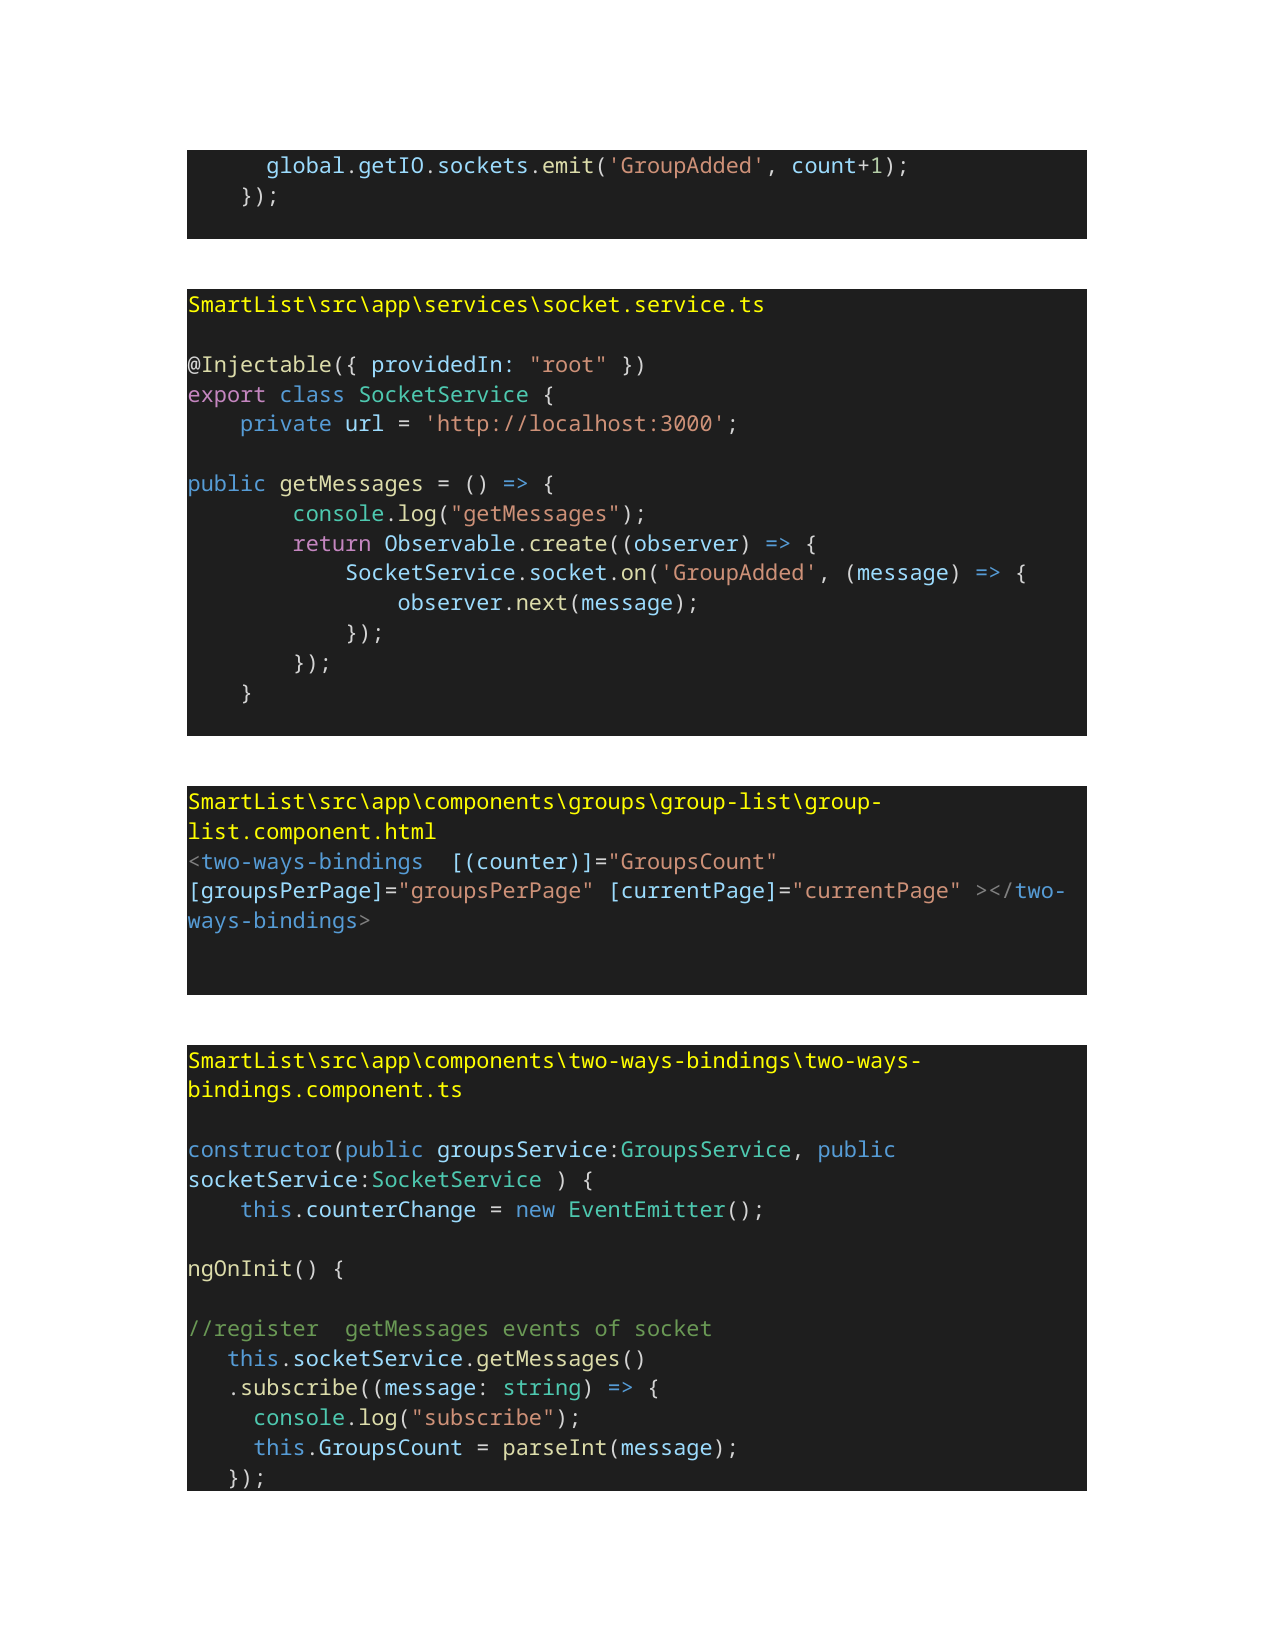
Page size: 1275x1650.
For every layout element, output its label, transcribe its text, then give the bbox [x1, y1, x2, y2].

text @Injectable({ providedIn: "root" }) [187, 349, 1087, 379]
text }); [187, 647, 1087, 677]
text public getMessages = () => { [187, 468, 1087, 498]
text }); [187, 180, 1087, 209]
text export class SocketService { [187, 379, 1087, 408]
text <two-ways-bindings [(counter)]="GroupsCount" [groupsPerPage]="groupsPerPage" [currentPage]="currentPage" ></two-ways-bindings> [187, 846, 1087, 935]
text return Observable.create((observer) => { [187, 528, 1087, 557]
text } [187, 677, 1087, 706]
text SmartList\src\app\components\groups\group-list\group-list.component.html [187, 786, 1087, 846]
text //register getMessages events of socket [187, 1313, 1087, 1342]
text private url = 'http://localhost:3000'; [187, 408, 1087, 438]
text this.GroupsCount = parseInt(message); [187, 1432, 1087, 1462]
text SocketService.socket.on('GroupAdded', (message) => { [187, 557, 1087, 587]
text }); [187, 617, 1087, 647]
text global.getIO.sockets.emit('GroupAdded', count+1); [187, 150, 1087, 180]
text this.socketService.getMessages() [187, 1342, 1087, 1372]
text SmartList\src\app\services\socket.service.ts [187, 289, 1087, 319]
text this.counterChange = new EventEmitter(); [187, 1194, 1087, 1223]
text console.log("getMessages"); [187, 498, 1087, 528]
text observer.next(message); [187, 587, 1087, 617]
text console.log("subscribe"); [187, 1402, 1087, 1432]
text SmartList\src\app\components\two-ways-bindings\two-ways-bindings.component.ts [187, 1045, 1087, 1104]
text }); [187, 1462, 1087, 1491]
text ngOnInit() { [187, 1253, 1087, 1283]
text .subscribe((message: string) => { [187, 1372, 1087, 1402]
text constructor(public groupsService:GroupsService, public socketService:SocketService ) { [187, 1134, 1087, 1194]
